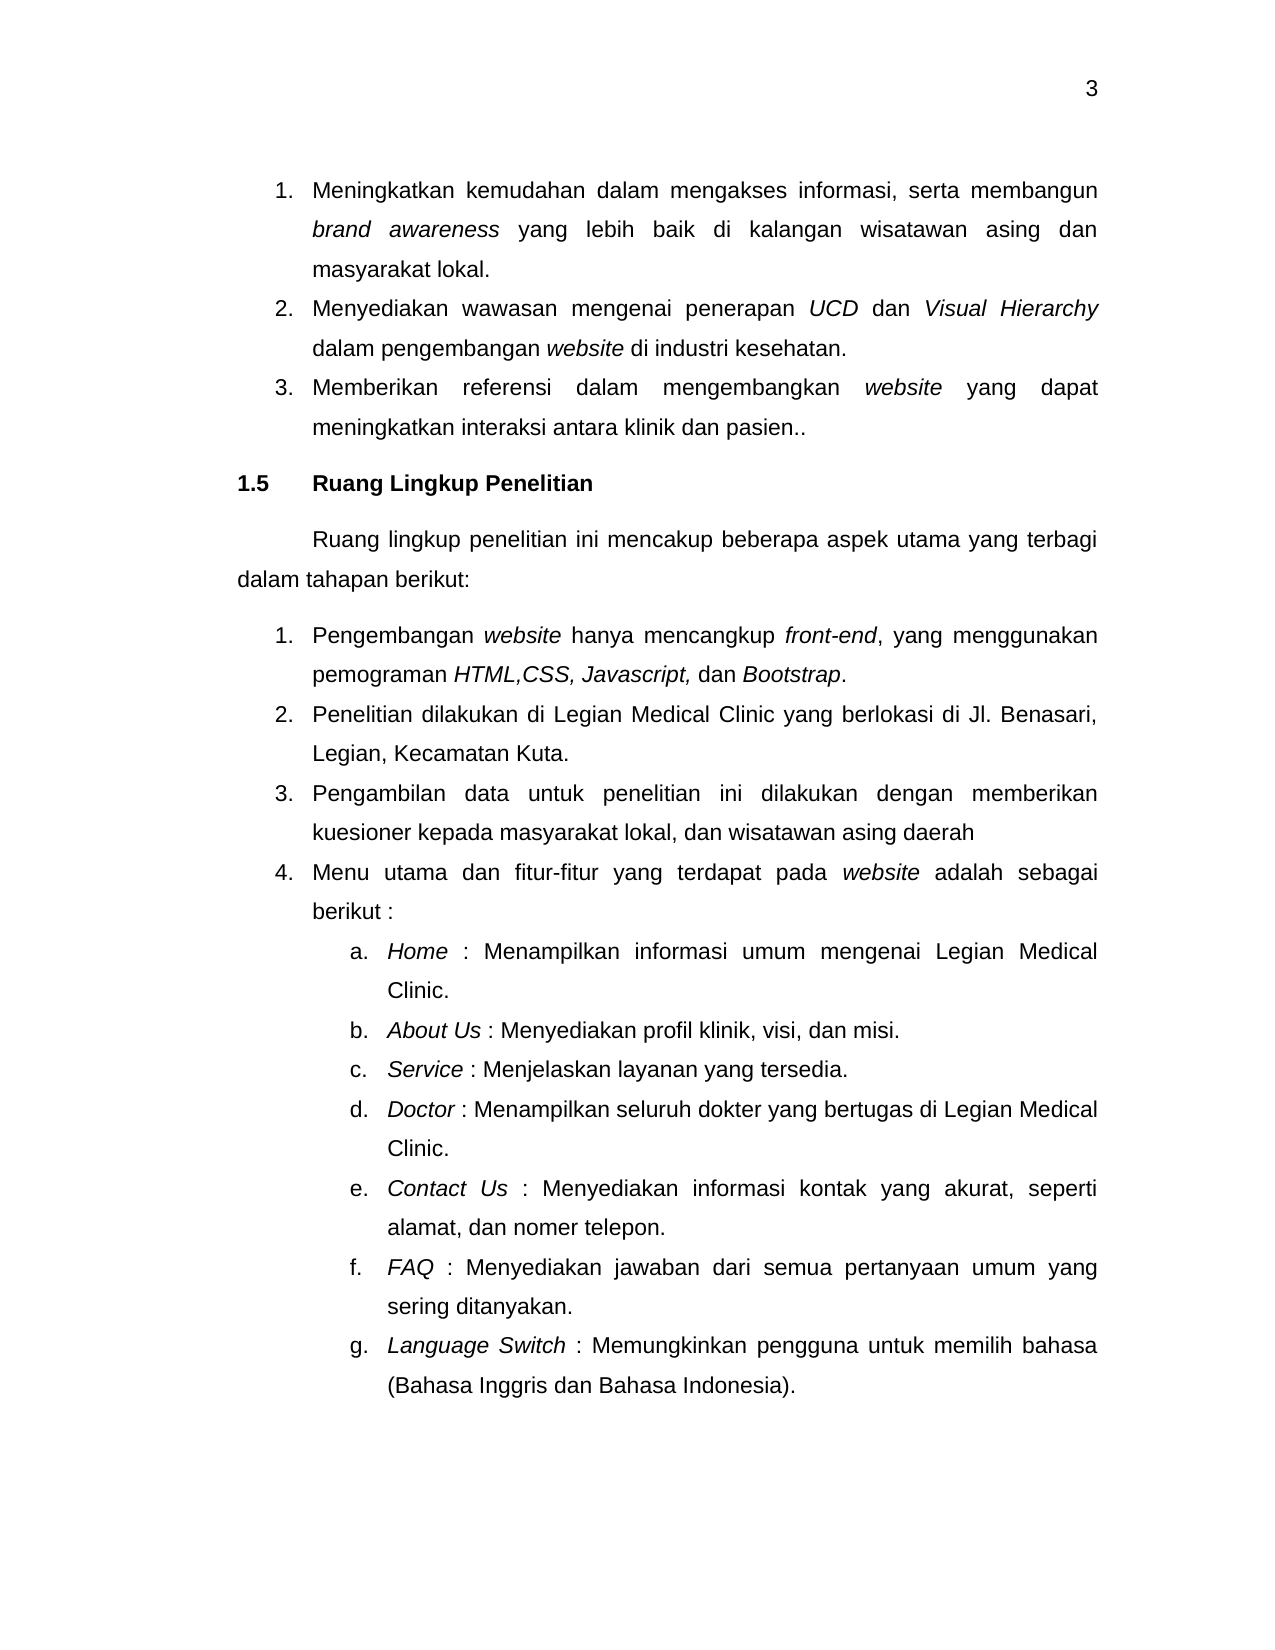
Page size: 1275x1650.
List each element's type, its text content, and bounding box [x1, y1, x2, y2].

list Pengembangan website hanya mencangkup front-end, yang menggunakan pemograman HTML,CSS, Javascript, dan Bootstrap. [274, 622, 1098, 688]
list Menyediakan wawasan mengenai penerapan UCD dan Visual Hierarchy dalam pengembangan website di industri kesehatan. [274, 295, 1098, 361]
list Doctor : Menampilkan seluruh dokter yang bertugas di Legian Medical Clinic. [349, 1096, 1098, 1161]
list Memberikan referensi dalam mengembangkan website yang dapat meningkatkan interaksi antara klinik dan pasien.. [274, 374, 1098, 440]
list About Us : Menyediakan profil klinik, visi, dan misi. [349, 1017, 1098, 1043]
list Pengambilan data untuk penelitian ini dilakukan dengan memberikan kuesioner kepada masyarakat lokal, dan wisatawan asing daerah [274, 780, 1098, 846]
list FAQ : Menyediakan jawaban dari semua pertanyaan umum yang sering ditanyakan. [349, 1253, 1098, 1319]
list Language Switch : Memungkinkan pengguna untuk memilih bahasa (Bahasa Inggris dan Bahasa Indonesia). [349, 1332, 1098, 1398]
list Contact Us : Menyediakan informasi kontak yang akurat, seperti alamat, dan nomer telepon. [349, 1174, 1098, 1240]
list Meningkatkan kemudahan dalam mengakses informasi, serta membangun brand awareness yang lebih baik di kalangan wisatawan asing dan masyarakat lokal. [274, 177, 1098, 282]
list Penelitian dilakukan di Legian Medical Clinic yang berlokasi di Jl. Benasari, Legian, Kecamatan Kuta. [274, 701, 1098, 767]
text Ruang lingkup penelitian ini mencakup beberapa aspek utama yang terbagi dalam tahapan berikut: [237, 526, 1098, 592]
list Menu utama dan fitur-fitur yang terdapat pada website adalah sebagai berikut : [274, 859, 1098, 924]
subtitle 1.5 Ruang Lingkup Penelitian [237, 470, 1098, 496]
list Service : Menjelaskan layanan yang tersedia. [349, 1056, 1098, 1082]
list Home : Menampilkan informasi umum mengenai Legian Medical Clinic. [349, 938, 1098, 1003]
